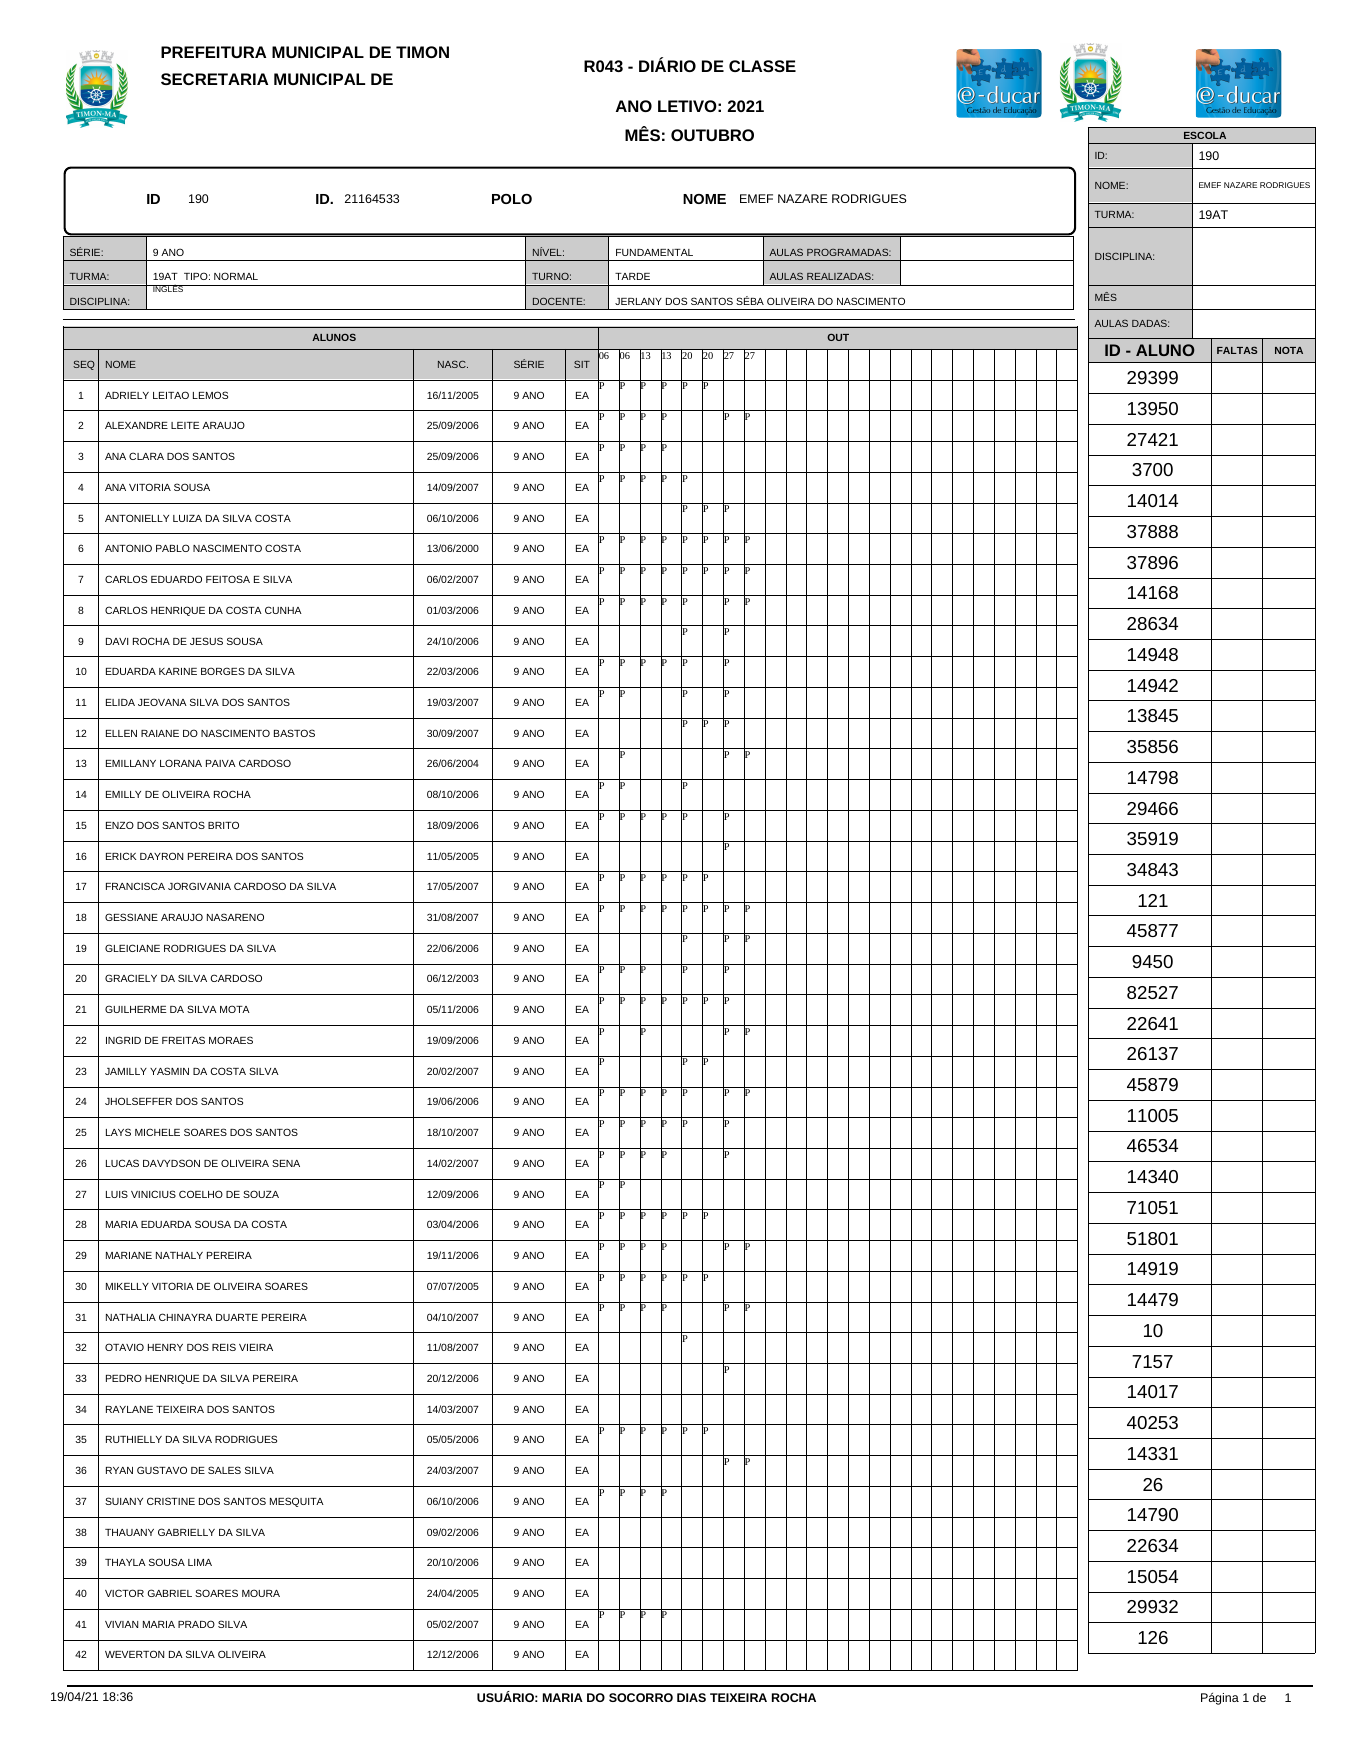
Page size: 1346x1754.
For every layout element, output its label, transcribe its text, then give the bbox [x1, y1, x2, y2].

table_cell [807, 657, 827, 687]
table_cell [1016, 381, 1036, 410]
table_cell [828, 1548, 848, 1578]
table_cell [995, 1272, 1015, 1301]
table_cell P [724, 995, 744, 1025]
table_cell [901, 261, 1073, 284]
table_cell [995, 1241, 1015, 1271]
table_cell 11/05/2005 [414, 842, 492, 871]
table_cell [953, 657, 973, 687]
table_cell 9 ANO [493, 1364, 565, 1394]
table_cell [1057, 626, 1077, 656]
table_cell [995, 811, 1015, 841]
table_cell [766, 749, 786, 779]
table_cell [724, 1210, 744, 1240]
table_cell [1057, 688, 1077, 718]
table_cell P [620, 381, 640, 410]
table_cell [870, 565, 890, 595]
table_cell [912, 995, 931, 1025]
table_cell 26 [64, 1149, 98, 1178]
table_cell [641, 688, 661, 718]
table_cell [787, 1272, 806, 1301]
table_cell [807, 749, 827, 779]
table_cell [787, 1548, 806, 1578]
table_cell 9 ANO [493, 473, 565, 502]
table_cell [1037, 534, 1056, 564]
table_cell EMILLANY LORANA PAIVA CARDOSO [99, 749, 413, 779]
table_cell [807, 872, 827, 902]
table_cell 16/11/2005 [414, 381, 492, 410]
table_cell P [620, 872, 640, 902]
table_cell P [599, 903, 619, 933]
table_cell [1037, 749, 1056, 779]
table_cell [1057, 1456, 1077, 1486]
table_cell TURNO: [526, 261, 608, 284]
table_cell [766, 381, 786, 410]
table_cell EA [566, 1487, 598, 1517]
table_cell [932, 473, 952, 502]
table_cell JAMILLY YASMIN DA COSTA SILVA [99, 1057, 413, 1086]
table_cell [641, 842, 661, 871]
table_cell 11 [64, 688, 98, 718]
table_cell [849, 811, 869, 841]
table_cell [1057, 749, 1077, 779]
table_cell 19/03/2007 [414, 688, 492, 718]
table_cell 36 [64, 1456, 98, 1486]
table_cell EA [566, 934, 598, 963]
table_cell [682, 1395, 702, 1424]
table_cell [870, 872, 890, 902]
table_cell [870, 1579, 890, 1609]
table_cell [995, 1333, 1015, 1363]
table_cell P [641, 411, 661, 441]
table_cell [766, 1425, 786, 1455]
table_cell [870, 626, 890, 656]
table_cell P [682, 1118, 702, 1148]
table_cell [641, 934, 661, 963]
table_cell [953, 1088, 973, 1117]
table_cell [724, 1180, 744, 1209]
table_cell 25 [64, 1118, 98, 1148]
table_cell [870, 1487, 890, 1517]
table_cell [1016, 872, 1036, 902]
table_cell [807, 1149, 827, 1178]
table_cell [1037, 1487, 1056, 1517]
table_cell [995, 903, 1015, 933]
table_cell [912, 381, 931, 410]
table_cell RYAN GUSTAVO DE SALES SILVA [99, 1456, 413, 1486]
table_cell [1037, 1180, 1056, 1209]
table_cell [807, 934, 827, 963]
table_cell [870, 811, 890, 841]
table_cell P [599, 965, 619, 994]
table_cell [1037, 1610, 1056, 1639]
table_cell [1057, 1210, 1077, 1240]
table_cell [912, 780, 931, 810]
table_cell [995, 1088, 1015, 1117]
table_cell [932, 719, 952, 748]
table_cell [599, 842, 619, 871]
table_cell [787, 719, 806, 748]
table_cell [891, 1333, 911, 1363]
table_cell P [682, 903, 702, 933]
table_cell [1057, 872, 1077, 902]
table_cell [1037, 473, 1056, 502]
table_cell EA [566, 1456, 598, 1486]
table_cell [1016, 811, 1036, 841]
table_cell EA [566, 1610, 598, 1639]
table_cell 27 [745, 350, 765, 379]
table_cell [1057, 1088, 1077, 1117]
table_cell [932, 903, 952, 933]
table_cell [1037, 1395, 1056, 1424]
table_cell EA [566, 1149, 598, 1178]
table_cell [891, 780, 911, 810]
table_cell [1037, 1210, 1056, 1240]
table_cell [1016, 596, 1036, 625]
table_cell [724, 442, 744, 472]
table_cell [807, 1303, 827, 1332]
table_cell [891, 1425, 911, 1455]
table_cell THAYLA SOUSA LIMA [99, 1548, 413, 1578]
table_cell P [682, 657, 702, 687]
table_cell GUILHERME DA SILVA MOTA [99, 995, 413, 1025]
table_cell [599, 1518, 619, 1547]
table_cell [703, 1364, 723, 1394]
table_cell [870, 1149, 890, 1178]
table_cell [703, 1118, 723, 1148]
table_cell [1016, 1610, 1036, 1639]
text ANO LETIVO: 2021 MÊS: OUTUBRO [615, 97, 764, 145]
table_cell EA [566, 1548, 598, 1578]
table_cell [787, 934, 806, 963]
table_cell [932, 1241, 952, 1271]
table_cell AULAS REALIZADAS: [764, 261, 900, 284]
table_cell [682, 1641, 702, 1670]
table_cell P [620, 1272, 640, 1301]
table_cell WEVERTON DA SILVA OLIVEIRA [99, 1641, 413, 1670]
table_cell P [641, 965, 661, 994]
table_cell [703, 842, 723, 871]
table_cell [641, 1518, 661, 1547]
table_cell [974, 350, 994, 379]
table_cell [974, 1425, 994, 1455]
table_cell [974, 719, 994, 748]
table_cell [828, 1057, 848, 1086]
table_cell [932, 350, 952, 379]
table_cell [703, 442, 723, 472]
table_cell [1016, 749, 1036, 779]
table_cell [766, 1487, 786, 1517]
table_cell 06/02/2007 [414, 565, 492, 595]
table_cell [766, 350, 786, 379]
table_cell [953, 903, 973, 933]
table_cell [724, 381, 744, 410]
table_cell P [724, 596, 744, 625]
table_cell [912, 811, 931, 841]
table_cell [974, 1579, 994, 1609]
table_cell 14/02/2007 [414, 1149, 492, 1178]
table_cell [891, 1610, 911, 1639]
table_cell [641, 626, 661, 656]
table_cell [662, 688, 681, 718]
table_cell [953, 626, 973, 656]
table_cell P [745, 903, 765, 933]
table_cell [1057, 1548, 1077, 1578]
table_cell P [724, 534, 744, 564]
table_cell [912, 411, 931, 441]
table_cell 9 ANO [493, 1487, 565, 1517]
table_cell P [682, 596, 702, 625]
table_cell 9 ANO [493, 965, 565, 994]
table_cell [724, 1548, 744, 1578]
table_cell 41 [64, 1610, 98, 1639]
table_cell [766, 1610, 786, 1639]
table_cell [1057, 934, 1077, 963]
table_cell [807, 1395, 827, 1424]
table_cell [870, 719, 890, 748]
table_cell [1016, 1210, 1036, 1240]
table_cell [870, 1518, 890, 1547]
table_cell [995, 350, 1015, 379]
table_cell [682, 442, 702, 472]
table_cell [766, 1241, 786, 1271]
table_cell P [599, 1241, 619, 1271]
table_cell EA [566, 1026, 598, 1056]
table_cell [599, 1579, 619, 1609]
table_cell [932, 1210, 952, 1240]
table_cell [974, 965, 994, 994]
table_cell [870, 1088, 890, 1117]
table_cell [1016, 934, 1036, 963]
table_cell P [599, 1303, 619, 1332]
table_cell [953, 1210, 973, 1240]
table_cell [1037, 411, 1056, 441]
table_cell [953, 965, 973, 994]
table_cell [932, 780, 952, 810]
table_cell [703, 626, 723, 656]
table_cell [787, 688, 806, 718]
table_cell P [599, 1180, 619, 1209]
table_cell [974, 1210, 994, 1240]
table_cell [787, 749, 806, 779]
table_cell EA [566, 411, 598, 441]
table_cell [787, 780, 806, 810]
table_cell [724, 473, 744, 502]
table_cell [1037, 1118, 1056, 1148]
table_cell [766, 1518, 786, 1547]
table_cell [995, 1548, 1015, 1578]
table_cell EMILLY DE OLIVEIRA ROCHA [99, 780, 413, 810]
table_cell P [724, 1118, 744, 1148]
table_cell [828, 1026, 848, 1056]
table_cell [974, 903, 994, 933]
table_cell [912, 350, 931, 379]
table_cell [1057, 1518, 1077, 1547]
table_cell [1037, 381, 1056, 410]
table_cell [1016, 473, 1036, 502]
table_cell [766, 411, 786, 441]
table_cell [953, 411, 973, 441]
table_cell P [641, 995, 661, 1025]
table_cell [974, 1610, 994, 1639]
table_cell [641, 1548, 661, 1578]
table_cell [682, 1241, 702, 1271]
table_cell P [662, 565, 681, 595]
table_cell [766, 965, 786, 994]
table_cell [953, 1180, 973, 1209]
table_cell [953, 1610, 973, 1639]
table_cell [766, 565, 786, 595]
table_cell 7 [64, 565, 98, 595]
table_cell 19/11/2006 [414, 1241, 492, 1271]
table_cell 31/08/2007 [414, 903, 492, 933]
table_cell [1037, 1088, 1056, 1117]
table_cell P [599, 1149, 619, 1178]
table_cell SEQ [64, 350, 98, 379]
table_cell [807, 381, 827, 410]
table_cell 9 ANO [493, 1518, 565, 1547]
table_cell P [682, 1210, 702, 1240]
table_cell [787, 504, 806, 533]
table_cell P [682, 995, 702, 1025]
table_cell [1037, 719, 1056, 748]
table_cell [620, 1548, 640, 1578]
table_cell [953, 1241, 973, 1271]
table_cell [662, 1180, 681, 1209]
table_cell P [641, 1487, 661, 1517]
table_cell [974, 688, 994, 718]
table_cell P [724, 688, 744, 718]
table_cell [932, 1641, 952, 1670]
table_cell P [620, 995, 640, 1025]
table_cell [1037, 1272, 1056, 1301]
table_cell [787, 1057, 806, 1086]
table_cell [1016, 1149, 1036, 1178]
table_cell [787, 995, 806, 1025]
table_cell [870, 504, 890, 533]
table_cell [766, 688, 786, 718]
table_cell EA [566, 1333, 598, 1363]
table_cell [1016, 1579, 1036, 1609]
table_cell [932, 1149, 952, 1178]
table_cell [1057, 565, 1077, 595]
table_cell [849, 1364, 869, 1394]
table_cell [849, 534, 869, 564]
table_cell [932, 596, 952, 625]
table_cell [995, 1610, 1015, 1639]
table_cell [807, 411, 827, 441]
table_cell [766, 1456, 786, 1486]
table_cell [703, 1088, 723, 1117]
table_cell EA [566, 1425, 598, 1455]
table_cell 06/10/2006 [414, 1487, 492, 1517]
table_cell [703, 1456, 723, 1486]
table_cell [745, 1272, 765, 1301]
table_cell [620, 719, 640, 748]
table_cell 09/02/2006 [414, 1518, 492, 1547]
table_cell P [641, 811, 661, 841]
table_cell [828, 1118, 848, 1148]
table_cell 9 ANO [493, 1425, 565, 1455]
table_cell [745, 1180, 765, 1209]
table_cell [932, 1272, 952, 1301]
table_cell 13 [662, 350, 681, 379]
table_cell [974, 626, 994, 656]
table_cell RUTHIELLY DA SILVA RODRIGUES [99, 1425, 413, 1455]
table_cell [912, 657, 931, 687]
table_cell [870, 1057, 890, 1086]
table_cell [641, 1641, 661, 1670]
table_cell [1057, 903, 1077, 933]
table_header NÍVEL: [526, 237, 608, 260]
table_cell [703, 1548, 723, 1578]
table_cell [745, 626, 765, 656]
table_cell [891, 688, 911, 718]
table_cell [745, 1518, 765, 1547]
table_cell [953, 1333, 973, 1363]
table_cell [662, 1333, 681, 1363]
table_cell [620, 1364, 640, 1394]
table_cell [828, 534, 848, 564]
table_cell [662, 1395, 681, 1424]
table_cell [703, 1241, 723, 1271]
table_cell [891, 1272, 911, 1301]
table_cell [766, 1057, 786, 1086]
table_cell [641, 504, 661, 533]
table_cell P [599, 1026, 619, 1056]
table_cell 9 ANO [493, 1641, 565, 1670]
table_cell P [724, 934, 744, 963]
table_cell [828, 1487, 848, 1517]
table_cell [870, 473, 890, 502]
table_cell [974, 995, 994, 1025]
table_cell EA [566, 565, 598, 595]
table_cell [787, 1180, 806, 1209]
table_cell [1037, 596, 1056, 625]
table_cell [703, 473, 723, 502]
table_cell [891, 565, 911, 595]
table_cell [662, 1548, 681, 1578]
table_cell P [641, 657, 661, 687]
table_cell [662, 1456, 681, 1486]
table_cell EA [566, 1241, 598, 1271]
table_cell [891, 534, 911, 564]
table_cell P [599, 1425, 619, 1455]
table_cell [932, 1395, 952, 1424]
table_cell [828, 1241, 848, 1271]
table_cell P [662, 381, 681, 410]
table_cell [620, 1518, 640, 1547]
table_cell [766, 1088, 786, 1117]
table_cell [912, 934, 931, 963]
table_cell 42 [64, 1641, 98, 1670]
table_cell [912, 719, 931, 748]
table_cell [870, 1026, 890, 1056]
table_cell [828, 1395, 848, 1424]
table_cell P [682, 719, 702, 748]
table_cell [932, 1364, 952, 1394]
table_cell [599, 504, 619, 533]
table_cell [1016, 1303, 1036, 1332]
table_cell [974, 534, 994, 564]
table_cell [1057, 473, 1077, 502]
table_cell [682, 1149, 702, 1178]
picture [956, 49, 1029, 118]
table_cell P [599, 1088, 619, 1117]
table_cell [849, 1641, 869, 1670]
table_cell [599, 934, 619, 963]
table_cell [662, 780, 681, 810]
table_cell OTAVIO HENRY DOS REIS VIEIRA [99, 1333, 413, 1363]
table_cell [807, 719, 827, 748]
table_cell 22/03/2006 [414, 657, 492, 687]
table_cell P [620, 1241, 640, 1271]
table_cell [912, 1456, 931, 1486]
table_cell [703, 811, 723, 841]
table_cell [870, 1641, 890, 1670]
table_cell [849, 1057, 869, 1086]
table_cell 04/10/2007 [414, 1303, 492, 1332]
table_cell ANTONIO PABLO NASCIMENTO COSTA [99, 534, 413, 564]
table_cell DOCENTE: [526, 286, 608, 309]
table_cell [641, 1057, 661, 1086]
table_cell [787, 842, 806, 871]
table_cell 6 [64, 534, 98, 564]
table_cell P [599, 596, 619, 625]
table_cell P [724, 1456, 744, 1486]
table_cell [724, 872, 744, 902]
table_cell P [662, 1118, 681, 1148]
table_cell ADRIELY LEITAO LEMOS [99, 381, 413, 410]
table_cell P [703, 719, 723, 748]
table_cell [870, 657, 890, 687]
table_header [901, 237, 1073, 260]
table_cell P [724, 1364, 744, 1394]
table_cell 9 ANO [493, 1149, 565, 1178]
table_cell P [620, 1610, 640, 1639]
table_cell [995, 411, 1015, 441]
table_cell EA [566, 780, 598, 810]
table_cell P [599, 565, 619, 595]
table_cell P [724, 811, 744, 841]
table_cell [641, 749, 661, 779]
table_cell ANTONIELLY LUIZA DA SILVA COSTA [99, 504, 413, 533]
table_cell P [620, 780, 640, 810]
table_cell [787, 1241, 806, 1271]
table_cell ANA VITORIA SOUSA [99, 473, 413, 502]
table_cell [662, 842, 681, 871]
table_cell [953, 1026, 973, 1056]
table_cell LUIS VINICIUS COELHO DE SOUZA [99, 1180, 413, 1209]
table_cell [745, 504, 765, 533]
table_cell [891, 442, 911, 472]
table_cell P [662, 473, 681, 502]
table_cell [932, 1518, 952, 1547]
table_cell [682, 1487, 702, 1517]
table_cell [912, 965, 931, 994]
table_cell [745, 995, 765, 1025]
table_cell [745, 719, 765, 748]
table_cell [724, 1057, 744, 1086]
table_cell [807, 442, 827, 472]
table_cell [974, 842, 994, 871]
table_cell P [620, 657, 640, 687]
table_cell [891, 1241, 911, 1271]
table_cell [912, 1303, 931, 1332]
table_cell [1016, 688, 1036, 718]
table_cell EA [566, 1364, 598, 1394]
table_cell P [682, 780, 702, 810]
table_cell [912, 1210, 931, 1240]
table_cell [828, 1610, 848, 1639]
table_cell [1016, 442, 1036, 472]
table_cell [1037, 1364, 1056, 1394]
table_cell [620, 626, 640, 656]
table_cell [1016, 1272, 1036, 1301]
table_cell EA [566, 504, 598, 533]
table_cell [724, 1641, 744, 1670]
table_cell 30/09/2007 [414, 719, 492, 748]
table_cell [641, 1333, 661, 1363]
table_cell [912, 1118, 931, 1148]
table_cell 20 [64, 965, 98, 994]
table_cell EA [566, 995, 598, 1025]
table_cell [912, 1057, 931, 1086]
table_cell 26/06/2004 [414, 749, 492, 779]
table_cell [703, 688, 723, 718]
table_cell [1037, 872, 1056, 902]
table_cell [787, 1210, 806, 1240]
table_cell [828, 934, 848, 963]
table_cell P [703, 504, 723, 533]
table_cell 9 ANO [493, 411, 565, 441]
table_cell [599, 1641, 619, 1670]
table_cell P [599, 411, 619, 441]
table_cell [1037, 811, 1056, 841]
table_cell [807, 1579, 827, 1609]
table_cell [828, 965, 848, 994]
table_cell [932, 1548, 952, 1578]
table_cell P [724, 1149, 744, 1178]
table_cell CARLOS EDUARDO FEITOSA E SILVA [99, 565, 413, 595]
table_cell 06 [599, 350, 619, 379]
table_cell NOME [99, 350, 413, 379]
table_cell [932, 504, 952, 533]
table_cell EA [566, 811, 598, 841]
table_cell P [703, 534, 723, 564]
picture [1198, 91, 1203, 103]
table_cell P [662, 872, 681, 902]
table_cell [828, 381, 848, 410]
table_cell 25/09/2006 [414, 411, 492, 441]
table_cell [807, 1272, 827, 1301]
table_cell [995, 442, 1015, 472]
table_cell [849, 872, 869, 902]
table_cell [953, 1272, 973, 1301]
table_cell 24/10/2006 [414, 626, 492, 656]
table_cell P [662, 1149, 681, 1178]
table_cell [828, 842, 848, 871]
table_cell [807, 534, 827, 564]
table_cell [807, 1548, 827, 1578]
table_cell [974, 381, 994, 410]
table_cell [1016, 1057, 1036, 1086]
table_cell [828, 504, 848, 533]
table_cell 9 ANO [493, 811, 565, 841]
table_cell [870, 1610, 890, 1639]
table_cell [682, 842, 702, 871]
table_cell [787, 903, 806, 933]
table_cell [849, 719, 869, 748]
table_cell [787, 1425, 806, 1455]
table_cell P [703, 1272, 723, 1301]
table_cell [891, 749, 911, 779]
table_cell [599, 1395, 619, 1424]
table_cell [870, 1180, 890, 1209]
table_cell [974, 1364, 994, 1394]
table_cell 39 [64, 1548, 98, 1578]
table_cell [828, 903, 848, 933]
table_cell [787, 1333, 806, 1363]
table_cell 07/07/2005 [414, 1272, 492, 1301]
table_cell [1016, 350, 1036, 379]
table_cell [766, 473, 786, 502]
table_cell [724, 780, 744, 810]
table_cell [1037, 565, 1056, 595]
table_cell [599, 719, 619, 748]
table_cell [807, 1518, 827, 1547]
table_cell [849, 350, 869, 379]
table_cell NASC. [414, 350, 492, 379]
table_cell [891, 995, 911, 1025]
table_cell P [662, 1241, 681, 1271]
table_cell [849, 1579, 869, 1609]
table_cell 27 [64, 1180, 98, 1209]
table_cell 13 [641, 350, 661, 379]
table_cell 01/03/2006 [414, 596, 492, 625]
table_cell 30 [64, 1272, 98, 1301]
table_cell 2 [64, 411, 98, 441]
table_cell [766, 504, 786, 533]
table_cell [807, 1610, 827, 1639]
table_cell P [599, 1118, 619, 1148]
table_cell JERLANY DOS SANTOS SÉBA OLIVEIRA DO NASCIMENTO [609, 286, 1073, 309]
table_cell [807, 1057, 827, 1086]
table_cell [953, 1057, 973, 1086]
table_cell P [620, 811, 640, 841]
table_cell [1057, 1425, 1077, 1455]
table_cell [1037, 934, 1056, 963]
table_cell [1016, 411, 1036, 441]
table_cell [849, 411, 869, 441]
table_cell P [703, 1210, 723, 1240]
table_cell P [682, 872, 702, 902]
table_cell 9 ANO [493, 1303, 565, 1332]
table_cell [912, 534, 931, 564]
table_cell P [662, 1088, 681, 1117]
table_cell [974, 811, 994, 841]
table_cell [662, 1518, 681, 1547]
table_cell [953, 842, 973, 871]
table_cell [891, 1364, 911, 1394]
table_cell [807, 995, 827, 1025]
table_cell [953, 596, 973, 625]
table_cell [932, 1303, 952, 1332]
table_cell [1057, 1303, 1077, 1332]
table_cell [912, 1548, 931, 1578]
table_cell [995, 1210, 1015, 1240]
table_cell [745, 381, 765, 410]
table_cell [1037, 1456, 1056, 1486]
table_cell [891, 934, 911, 963]
table_cell [745, 1425, 765, 1455]
table_cell [1057, 995, 1077, 1025]
table_cell FRANCISCA JORGIVANIA CARDOSO DA SILVA [99, 872, 413, 902]
table_cell [849, 1518, 869, 1547]
table_cell [891, 1518, 911, 1547]
table_cell [849, 842, 869, 871]
table_cell [974, 1641, 994, 1670]
table_cell P [703, 381, 723, 410]
table_cell [912, 1272, 931, 1301]
table_cell 19/09/2006 [414, 1026, 492, 1056]
table_cell [932, 411, 952, 441]
table_cell P [641, 1026, 661, 1056]
table_cell [849, 1548, 869, 1578]
table_cell [932, 1057, 952, 1086]
table_cell P [703, 565, 723, 595]
table_cell [932, 934, 952, 963]
table_cell [912, 1088, 931, 1117]
table_cell P [682, 381, 702, 410]
table_cell [870, 442, 890, 472]
table_cell [807, 1118, 827, 1148]
table_cell [932, 565, 952, 595]
table_cell P [724, 411, 744, 441]
table_cell EA [566, 872, 598, 902]
table_cell [932, 1579, 952, 1609]
table_cell [870, 1333, 890, 1363]
table_cell [849, 1118, 869, 1148]
table_cell [766, 903, 786, 933]
table_cell [974, 934, 994, 963]
table_cell [682, 411, 702, 441]
table_cell EA [566, 965, 598, 994]
table_cell 32 [64, 1333, 98, 1363]
table_cell LAYS MICHELE SOARES DOS SANTOS [99, 1118, 413, 1148]
table_cell [849, 1026, 869, 1056]
table_cell [641, 1180, 661, 1209]
table_cell [703, 411, 723, 441]
table_cell [724, 1272, 744, 1301]
table_cell [1016, 780, 1036, 810]
table_cell 33 [64, 1364, 98, 1394]
table_cell [953, 811, 973, 841]
table_cell P [724, 626, 744, 656]
table_cell [828, 1364, 848, 1394]
table_cell 37 [64, 1487, 98, 1517]
table_cell [870, 1272, 890, 1301]
table_cell [787, 596, 806, 625]
table_cell [641, 1456, 661, 1486]
table_cell [807, 903, 827, 933]
table_cell SIT [566, 350, 598, 379]
table_cell P [662, 903, 681, 933]
table_cell 17 [64, 872, 98, 902]
table_cell VIVIAN MARIA PRADO SILVA [99, 1610, 413, 1639]
table_cell INGLÊS [147, 286, 525, 309]
table_cell [807, 1364, 827, 1394]
table_cell [682, 1026, 702, 1056]
text Página 1 de 1 [1200, 1691, 1327, 1706]
table_cell P [641, 1118, 661, 1148]
table_cell P [662, 995, 681, 1025]
table_cell [932, 1088, 952, 1117]
table_cell P [599, 1272, 619, 1301]
table_header SÉRIE: [64, 237, 146, 260]
table_cell [912, 1180, 931, 1209]
table_cell [703, 1641, 723, 1670]
table_cell P [703, 1425, 723, 1455]
table_cell 14 [64, 780, 98, 810]
table_cell [953, 872, 973, 902]
table_cell 22/06/2006 [414, 934, 492, 963]
table_cell [849, 473, 869, 502]
table_cell [1037, 626, 1056, 656]
table_cell [995, 995, 1015, 1025]
table_cell [1037, 504, 1056, 533]
table_cell [662, 1057, 681, 1086]
table_cell 24/03/2007 [414, 1456, 492, 1486]
table_cell [807, 1641, 827, 1670]
table_cell EA [566, 1272, 598, 1301]
table_cell P [641, 596, 661, 625]
table_cell EDUARDA KARINE BORGES DA SILVA [99, 657, 413, 687]
table_cell [703, 934, 723, 963]
table_cell P [620, 473, 640, 502]
table_cell [995, 688, 1015, 718]
table_cell 24/04/2005 [414, 1579, 492, 1609]
table_cell P [620, 442, 640, 472]
table_cell P [724, 842, 744, 871]
table_cell [1057, 411, 1077, 441]
table_cell [932, 1118, 952, 1148]
table_cell SÉRIE [493, 350, 565, 379]
table_cell [995, 842, 1015, 871]
table_cell [766, 842, 786, 871]
table_cell P [599, 1057, 619, 1086]
table_cell 05/05/2006 [414, 1425, 492, 1455]
table_cell 23 [64, 1057, 98, 1086]
table_cell [807, 596, 827, 625]
table_cell [1057, 842, 1077, 871]
table_cell [662, 719, 681, 748]
table_cell P [599, 811, 619, 841]
table_cell [828, 1180, 848, 1209]
table_cell P [682, 473, 702, 502]
table_cell [849, 1241, 869, 1271]
table_cell 10 [64, 657, 98, 687]
table_cell [849, 995, 869, 1025]
table_cell [745, 1641, 765, 1670]
table_cell P [599, 688, 619, 718]
table_cell [974, 1241, 994, 1271]
table_cell 13/06/2000 [414, 534, 492, 564]
table_cell [682, 1579, 702, 1609]
table_cell [682, 1364, 702, 1394]
table_cell P [599, 995, 619, 1025]
table_cell [870, 1456, 890, 1486]
table_cell [1057, 596, 1077, 625]
table_cell [766, 1272, 786, 1301]
table_cell [745, 1610, 765, 1639]
table_cell P [682, 1272, 702, 1301]
table_cell P [724, 565, 744, 595]
table_cell P [620, 1210, 640, 1240]
table_cell P [641, 534, 661, 564]
table_cell [787, 1518, 806, 1547]
table_cell 9 ANO [493, 1026, 565, 1056]
table_cell 06 [620, 350, 640, 379]
table_cell [891, 1487, 911, 1517]
table_cell P [682, 1088, 702, 1117]
table_cell [1016, 1026, 1036, 1056]
table_cell [828, 811, 848, 841]
table_cell [1057, 504, 1077, 533]
table_cell [1037, 1149, 1056, 1178]
table_cell [766, 872, 786, 902]
table_cell [1057, 442, 1077, 472]
table_cell [849, 780, 869, 810]
table_cell [724, 1518, 744, 1547]
table_cell [932, 1333, 952, 1363]
table_cell [995, 473, 1015, 502]
table_cell [995, 1118, 1015, 1148]
table_cell [849, 504, 869, 533]
table_cell [849, 1149, 869, 1178]
table_cell [912, 565, 931, 595]
table_cell [870, 995, 890, 1025]
table_cell 35 [64, 1425, 98, 1455]
picture [1034, 90, 1039, 103]
picture [66, 50, 128, 128]
table_cell 9 ANO [493, 1395, 565, 1424]
table_cell [1016, 504, 1036, 533]
table_cell [1016, 1180, 1036, 1209]
table_cell [974, 1395, 994, 1424]
table_cell [828, 442, 848, 472]
table_cell P [662, 1303, 681, 1332]
table_cell [828, 1579, 848, 1609]
table_cell P [641, 872, 661, 902]
table_cell [766, 596, 786, 625]
table_cell [766, 719, 786, 748]
table_cell [682, 1303, 702, 1332]
table_cell [828, 1425, 848, 1455]
table_cell 13 [64, 749, 98, 779]
table_cell P [599, 534, 619, 564]
table_cell [828, 1456, 848, 1486]
table_cell 9 ANO [493, 780, 565, 810]
table_cell [828, 565, 848, 595]
table_cell [828, 749, 848, 779]
table_cell 9 ANO [493, 596, 565, 625]
table_cell [995, 780, 1015, 810]
table_cell 12 [64, 719, 98, 748]
table_cell [849, 1272, 869, 1301]
table_cell EA [566, 534, 598, 564]
table_cell [682, 1518, 702, 1547]
table_cell 16 [64, 842, 98, 871]
table_cell [766, 1180, 786, 1209]
table_cell [891, 1210, 911, 1240]
table_cell [682, 1456, 702, 1486]
table_cell [620, 1057, 640, 1086]
table_cell 9 ANO [493, 1057, 565, 1086]
table_header ALUNOS [64, 328, 598, 349]
table_cell 11/08/2007 [414, 1333, 492, 1363]
table_cell [953, 719, 973, 748]
table_cell [1016, 903, 1036, 933]
table_cell [641, 780, 661, 810]
table_cell [912, 1610, 931, 1639]
table_cell [932, 995, 952, 1025]
table_cell [953, 780, 973, 810]
table_cell [599, 1333, 619, 1363]
table_cell 19/06/2006 [414, 1088, 492, 1117]
table_cell [1016, 1456, 1036, 1486]
table_cell [662, 965, 681, 994]
table_cell P [682, 534, 702, 564]
table_cell [787, 965, 806, 994]
table_cell [787, 657, 806, 687]
table_cell P [620, 688, 640, 718]
table_cell [662, 749, 681, 779]
table_cell [703, 749, 723, 779]
table_cell [891, 596, 911, 625]
table_cell [787, 1364, 806, 1394]
table_cell P [682, 965, 702, 994]
table_cell 9 ANO [493, 903, 565, 933]
table_cell [745, 1364, 765, 1394]
table_cell [828, 995, 848, 1025]
table_cell 9 ANO [493, 1456, 565, 1486]
table_cell GESSIANE ARAUJO NASARENO [99, 903, 413, 933]
table_cell [912, 1641, 931, 1670]
table_cell 06/10/2006 [414, 504, 492, 533]
table_cell [849, 1333, 869, 1363]
table_cell [870, 1303, 890, 1332]
table_cell P [641, 1303, 661, 1332]
table_cell [703, 657, 723, 687]
table_cell [870, 1425, 890, 1455]
table_cell 3 [64, 442, 98, 472]
table_cell 9 ANO [493, 565, 565, 595]
table_cell P [745, 1088, 765, 1117]
table_cell [766, 934, 786, 963]
table_cell [953, 1641, 973, 1670]
table_cell [870, 1395, 890, 1424]
table_cell TURMA: [64, 261, 146, 284]
table_cell P [724, 1088, 744, 1117]
table_cell 9 ANO [493, 842, 565, 871]
table_cell [1037, 1548, 1056, 1578]
table_cell 20 [682, 350, 702, 379]
table_cell 22 [64, 1026, 98, 1056]
table_cell RAYLANE TEIXEIRA DOS SANTOS [99, 1395, 413, 1424]
table_cell [766, 1026, 786, 1056]
table_cell [1037, 842, 1056, 871]
table_cell 9 ANO [493, 1548, 565, 1578]
table_cell 9 ANO [493, 1579, 565, 1609]
table_cell P [745, 565, 765, 595]
table_cell P [724, 1303, 744, 1332]
table_cell P [682, 1057, 702, 1086]
table_cell [745, 1118, 765, 1148]
table_cell [620, 1579, 640, 1609]
table_cell [995, 1641, 1015, 1670]
table_cell P [745, 1241, 765, 1271]
table_cell [807, 965, 827, 994]
table_cell [995, 1518, 1015, 1547]
table_cell [891, 1579, 911, 1609]
table_cell P [682, 1333, 702, 1363]
table_cell P [620, 1487, 640, 1517]
table_cell [807, 1425, 827, 1455]
table_cell [787, 534, 806, 564]
table_cell [891, 473, 911, 502]
table_cell P [662, 1272, 681, 1301]
table_cell [974, 657, 994, 687]
table_cell [932, 1610, 952, 1639]
table_cell [1037, 657, 1056, 687]
table_cell [953, 1303, 973, 1332]
table_cell [932, 688, 952, 718]
table_cell [703, 1518, 723, 1547]
table_cell [787, 872, 806, 902]
table_cell [787, 1026, 806, 1056]
table_cell [620, 1026, 640, 1056]
table_cell [1016, 1118, 1036, 1148]
table_cell [1057, 1272, 1077, 1301]
table_cell [1016, 965, 1036, 994]
table_cell ELIDA JEOVANA SILVA DOS SANTOS [99, 688, 413, 718]
table_cell [745, 442, 765, 472]
table_cell [932, 842, 952, 871]
table_cell EA [566, 1641, 598, 1670]
table_cell P [620, 749, 640, 779]
table_cell [974, 473, 994, 502]
table_cell [912, 903, 931, 933]
table_cell [912, 1579, 931, 1609]
table_cell ANA CLARA DOS SANTOS [99, 442, 413, 472]
table_cell 05/02/2007 [414, 1610, 492, 1639]
table_cell [932, 626, 952, 656]
table_cell 14/09/2007 [414, 473, 492, 502]
table_cell [974, 1118, 994, 1148]
table_cell 9 ANO [493, 934, 565, 963]
table_cell [974, 1487, 994, 1517]
table_cell [787, 350, 806, 379]
table_cell P [641, 1610, 661, 1639]
table_cell [849, 934, 869, 963]
table_cell [1037, 1579, 1056, 1609]
table_cell P [620, 1303, 640, 1332]
table_cell [849, 442, 869, 472]
table_cell EA [566, 1579, 598, 1609]
table_cell [766, 657, 786, 687]
table_cell [828, 350, 848, 379]
table_cell [932, 749, 952, 779]
table_cell [974, 596, 994, 625]
table_cell [995, 749, 1015, 779]
table_cell [787, 1118, 806, 1148]
table_cell [703, 1026, 723, 1056]
table_cell [891, 965, 911, 994]
table_cell P [662, 411, 681, 441]
table_cell JHOLSEFFER DOS SANTOS [99, 1088, 413, 1117]
table_cell 9 ANO [493, 657, 565, 687]
table_cell P [745, 934, 765, 963]
table_cell 9 ANO [493, 749, 565, 779]
table_cell [828, 872, 848, 902]
table_cell 20/02/2007 [414, 1057, 492, 1086]
table_cell P [641, 903, 661, 933]
table_cell [807, 1088, 827, 1117]
table_cell [974, 780, 994, 810]
table_cell [995, 381, 1015, 410]
table_cell CARLOS HENRIQUE DA COSTA CUNHA [99, 596, 413, 625]
table_cell [766, 1548, 786, 1578]
table_cell [1016, 1088, 1036, 1117]
table_cell [891, 626, 911, 656]
table_cell EA [566, 903, 598, 933]
table_cell P [599, 1610, 619, 1639]
table_cell [870, 534, 890, 564]
table_cell [891, 872, 911, 902]
table_cell [953, 1149, 973, 1178]
table_cell [682, 1610, 702, 1639]
table_cell [745, 1057, 765, 1086]
table_cell P [641, 1149, 661, 1178]
table_cell [891, 1026, 911, 1056]
table_cell EA [566, 381, 598, 410]
table_cell [953, 688, 973, 718]
table_cell [974, 565, 994, 595]
table_cell [1037, 903, 1056, 933]
table_cell [995, 1487, 1015, 1517]
table_cell [870, 903, 890, 933]
table_cell P [641, 1210, 661, 1240]
table_cell NATHALIA CHINAYRA DUARTE PEREIRA [99, 1303, 413, 1332]
table_cell [891, 903, 911, 933]
table_cell [1057, 1364, 1077, 1394]
table_cell [912, 872, 931, 902]
text R043 - DIÁRIO DE CLASSE [581, 57, 798, 76]
table_cell [1037, 1333, 1056, 1363]
table_cell P [724, 1026, 744, 1056]
table_cell [953, 534, 973, 564]
table_cell P [682, 688, 702, 718]
table_cell [870, 350, 890, 379]
table_cell [766, 780, 786, 810]
table_cell [807, 1241, 827, 1271]
table_cell [1057, 534, 1077, 564]
table_cell [953, 1548, 973, 1578]
table_cell [912, 688, 931, 718]
table_cell [995, 1026, 1015, 1056]
table_cell 1 [64, 381, 98, 410]
table_cell [745, 473, 765, 502]
table_cell P [745, 534, 765, 564]
table_cell [891, 381, 911, 410]
table_cell [995, 1057, 1015, 1086]
table_cell [787, 1641, 806, 1670]
table_cell P [620, 534, 640, 564]
table_cell P [599, 657, 619, 687]
table_cell [953, 934, 973, 963]
table_cell [766, 1395, 786, 1424]
table_cell [953, 504, 973, 533]
table_cell [953, 442, 973, 472]
table_cell [974, 1026, 994, 1056]
table_cell [1057, 1487, 1077, 1517]
table_cell [932, 657, 952, 687]
table_cell [995, 872, 1015, 902]
table_cell [974, 1548, 994, 1578]
table_cell [766, 1364, 786, 1394]
table_cell [1037, 1425, 1056, 1455]
table_cell [1016, 719, 1036, 748]
table_cell [932, 1026, 952, 1056]
table_cell [932, 1487, 952, 1517]
table_cell [1016, 1641, 1036, 1670]
table_cell [745, 1333, 765, 1363]
table_cell P [620, 411, 640, 441]
table_cell [828, 473, 848, 502]
table_cell [724, 1579, 744, 1609]
table_cell [974, 1518, 994, 1547]
table_cell ENZO DOS SANTOS BRITO [99, 811, 413, 841]
table_cell [849, 1210, 869, 1240]
table_cell [870, 381, 890, 410]
table_cell [912, 473, 931, 502]
table_cell [766, 626, 786, 656]
table_cell [995, 1456, 1015, 1486]
table_cell [995, 565, 1015, 595]
table_cell 15 [64, 811, 98, 841]
table_cell [787, 1579, 806, 1609]
table_cell 19 [64, 934, 98, 963]
table_cell [807, 1210, 827, 1240]
table_cell P [599, 473, 619, 502]
table_cell [1057, 1641, 1077, 1670]
table_cell [974, 1272, 994, 1301]
table_cell [745, 872, 765, 902]
table_cell [891, 1456, 911, 1486]
table_cell [1016, 1395, 1036, 1424]
table_cell [766, 1579, 786, 1609]
table_cell EA [566, 1395, 598, 1424]
table_cell [870, 688, 890, 718]
table_cell 20 [703, 350, 723, 379]
table_cell 9 ANO [493, 534, 565, 564]
table_cell P [620, 965, 640, 994]
table_cell [807, 842, 827, 871]
table_cell GLEICIANE RODRIGUES DA SILVA [99, 934, 413, 963]
table_cell [912, 1241, 931, 1271]
table_cell [995, 1303, 1015, 1332]
table_cell [599, 1364, 619, 1394]
table_cell EA [566, 1118, 598, 1148]
table_cell [870, 780, 890, 810]
table_cell 9 ANO [493, 381, 565, 410]
table_cell [1057, 1333, 1077, 1363]
table_cell [912, 596, 931, 625]
table_cell [703, 1303, 723, 1332]
table_cell 9 ANO [493, 1610, 565, 1639]
table_cell [1037, 350, 1056, 379]
table_cell [1057, 1118, 1077, 1148]
table_cell P [745, 1026, 765, 1056]
table_cell ERICK DAYRON PEREIRA DOS SANTOS [99, 842, 413, 871]
table_cell [995, 534, 1015, 564]
table_cell 03/04/2006 [414, 1210, 492, 1240]
table_cell EA [566, 1057, 598, 1086]
table_cell [849, 1610, 869, 1639]
table_cell 12/12/2006 [414, 1641, 492, 1670]
table_cell [849, 381, 869, 410]
table_cell [912, 749, 931, 779]
table_cell [912, 842, 931, 871]
table_cell [891, 1395, 911, 1424]
table_cell 38 [64, 1518, 98, 1547]
table_cell [703, 1579, 723, 1609]
table_cell P [662, 596, 681, 625]
table_cell [932, 965, 952, 994]
table_cell [787, 473, 806, 502]
table_cell [953, 1518, 973, 1547]
table_cell [1016, 1487, 1036, 1517]
table_cell P [745, 1303, 765, 1332]
table_cell VICTOR GABRIEL SOARES MOURA [99, 1579, 413, 1609]
table_cell [828, 1149, 848, 1178]
table_cell P [641, 1088, 661, 1117]
table_cell P [620, 565, 640, 595]
table_cell EA [566, 688, 598, 718]
table_cell [787, 442, 806, 472]
table_cell [1016, 1364, 1036, 1394]
table_cell 9 ANO [493, 719, 565, 748]
table_cell [787, 1395, 806, 1424]
table_cell 9 ANO [493, 626, 565, 656]
table_cell [870, 1118, 890, 1148]
table_cell [1016, 1241, 1036, 1271]
table_cell [891, 1641, 911, 1670]
table_cell TARDE [609, 261, 763, 284]
table_cell 9 ANO [493, 1180, 565, 1209]
table_cell [703, 1395, 723, 1424]
table_cell [849, 965, 869, 994]
table_cell [724, 1610, 744, 1639]
table_cell [828, 411, 848, 441]
table_cell [724, 1333, 744, 1363]
table_cell [953, 1487, 973, 1517]
table_cell [891, 350, 911, 379]
table_cell ALEXANDRE LEITE ARAUJO [99, 411, 413, 441]
table_cell P [641, 473, 661, 502]
table_cell [1057, 1395, 1077, 1424]
table_cell [1016, 626, 1036, 656]
table_cell [891, 1088, 911, 1117]
table_cell [703, 596, 723, 625]
table_cell [1037, 688, 1056, 718]
table_cell P [745, 1456, 765, 1486]
table_cell [995, 596, 1015, 625]
table_cell [703, 1333, 723, 1363]
table_cell [912, 1333, 931, 1363]
table_cell [682, 1180, 702, 1209]
table_cell [787, 1303, 806, 1332]
table_cell P [641, 1272, 661, 1301]
text USUÁRIO: MARIA DO SOCORRO DIAS TEIXEIRA ROCHA [477, 1691, 842, 1706]
table_cell 17/05/2007 [414, 872, 492, 902]
table_cell [995, 1425, 1015, 1455]
table_cell [1016, 1333, 1036, 1363]
table_cell [745, 1149, 765, 1178]
table_cell EA [566, 1518, 598, 1547]
table_cell P [620, 903, 640, 933]
table_cell P [724, 504, 744, 533]
table_cell 9 ANO [493, 442, 565, 472]
table_cell P [724, 903, 744, 933]
table_cell [745, 688, 765, 718]
table_cell P [662, 1425, 681, 1455]
table_cell [745, 657, 765, 687]
table_cell 5 [64, 504, 98, 533]
table_cell [932, 1180, 952, 1209]
table_cell 40 [64, 1579, 98, 1609]
table_cell [1057, 1057, 1077, 1086]
table_cell [995, 1180, 1015, 1209]
table_cell [912, 626, 931, 656]
table_cell P [703, 1057, 723, 1086]
table_cell [828, 1210, 848, 1240]
table_cell P [662, 811, 681, 841]
table_cell 12/09/2006 [414, 1180, 492, 1209]
table_cell [766, 1210, 786, 1240]
table_cell [995, 1579, 1015, 1609]
table_cell [599, 1456, 619, 1486]
table_cell [703, 1487, 723, 1517]
table_cell [807, 1456, 827, 1486]
table_cell [1037, 1026, 1056, 1056]
table_cell [912, 1487, 931, 1517]
table_cell [912, 1149, 931, 1178]
table_cell [891, 1180, 911, 1209]
table_cell [974, 1057, 994, 1086]
table_cell [641, 1364, 661, 1394]
table_cell DAVI ROCHA DE JESUS SOUSA [99, 626, 413, 656]
table_cell [766, 1333, 786, 1363]
table_cell P [682, 811, 702, 841]
table_cell [787, 565, 806, 595]
table_cell [870, 411, 890, 441]
table_cell P [620, 1118, 640, 1148]
table_cell [828, 1272, 848, 1301]
table_cell [1016, 657, 1036, 687]
table_cell P [724, 719, 744, 748]
table_cell [849, 903, 869, 933]
table_cell [974, 1149, 994, 1178]
table_cell P [620, 1180, 640, 1209]
table_cell [1037, 442, 1056, 472]
table_cell GRACIELY DA SILVA CARDOSO [99, 965, 413, 994]
table_cell [891, 1057, 911, 1086]
table_cell 9 ANO [493, 1118, 565, 1148]
table_cell P [641, 442, 661, 472]
table_cell [807, 1487, 827, 1517]
table_cell EA [566, 657, 598, 687]
table_cell 9 ANO [493, 1272, 565, 1301]
table_cell EA [566, 626, 598, 656]
table_cell [807, 473, 827, 502]
table_cell P [745, 596, 765, 625]
table_cell [870, 1241, 890, 1271]
table_cell [891, 811, 911, 841]
table_cell EA [566, 1210, 598, 1240]
table_cell [828, 657, 848, 687]
table_cell EA [566, 1180, 598, 1209]
table_cell [995, 657, 1015, 687]
table_cell [1037, 1241, 1056, 1271]
table_cell [932, 1425, 952, 1455]
picture [1274, 90, 1279, 102]
table_cell 9 ANO [493, 1333, 565, 1363]
table_header OUT [599, 328, 1077, 349]
picture [1195, 49, 1272, 118]
table_cell P [620, 1425, 640, 1455]
table_cell [641, 1579, 661, 1609]
table_cell [828, 780, 848, 810]
table_cell [849, 1456, 869, 1486]
table_cell [787, 1088, 806, 1117]
table_cell [828, 719, 848, 748]
table_cell EA [566, 442, 598, 472]
table_cell [828, 1303, 848, 1332]
table_cell [932, 811, 952, 841]
table_cell [662, 1579, 681, 1609]
table_cell 14/03/2007 [414, 1395, 492, 1424]
table_cell [870, 1548, 890, 1578]
table_cell [891, 411, 911, 441]
table_cell [1037, 1641, 1056, 1670]
table_cell [599, 749, 619, 779]
table_cell P [682, 934, 702, 963]
table_cell P [724, 749, 744, 779]
table_cell [891, 657, 911, 687]
table_cell [703, 1180, 723, 1209]
table_cell P [599, 381, 619, 410]
table_cell EA [566, 842, 598, 871]
table_cell [974, 1180, 994, 1209]
table_cell [807, 504, 827, 533]
table_cell [828, 1518, 848, 1547]
table_cell [953, 381, 973, 410]
table_cell [849, 688, 869, 718]
table_cell [828, 596, 848, 625]
table_cell [807, 1180, 827, 1209]
table_cell [787, 381, 806, 410]
table_cell [891, 1118, 911, 1148]
table_cell [932, 872, 952, 902]
table_cell [953, 1118, 973, 1148]
table_cell [974, 749, 994, 779]
table_cell P [682, 1425, 702, 1455]
table_cell [912, 1518, 931, 1547]
table_cell [745, 780, 765, 810]
table_cell 25/09/2006 [414, 442, 492, 472]
table_cell EA [566, 1303, 598, 1332]
table_cell P [745, 411, 765, 441]
table_cell 9 ANO [493, 688, 565, 718]
table_cell 18/09/2006 [414, 811, 492, 841]
table_cell [891, 719, 911, 748]
table_cell 31 [64, 1303, 98, 1332]
table_cell [766, 811, 786, 841]
table_cell EA [566, 1088, 598, 1117]
table_cell [807, 1026, 827, 1056]
table_cell [787, 1456, 806, 1486]
table_cell [1057, 780, 1077, 810]
table_header AULAS PROGRAMADAS: [764, 237, 900, 260]
table_cell [953, 1456, 973, 1486]
table_cell [745, 1487, 765, 1517]
table_cell [745, 842, 765, 871]
table_cell P [641, 381, 661, 410]
table_cell INGRID DE FREITAS MORAES [99, 1026, 413, 1056]
table_cell [870, 934, 890, 963]
table_cell [870, 596, 890, 625]
table_cell [953, 1579, 973, 1609]
table_cell [662, 504, 681, 533]
table_cell 9 ANO [493, 504, 565, 533]
table_cell [1016, 842, 1036, 871]
table_cell 19AT TIPO: NORMAL [147, 261, 525, 284]
table_cell [953, 1395, 973, 1424]
table_cell [828, 1333, 848, 1363]
table_cell 08/10/2006 [414, 780, 492, 810]
table_cell [641, 719, 661, 748]
table_cell [641, 1395, 661, 1424]
table_cell P [724, 1241, 744, 1271]
table_cell [849, 626, 869, 656]
table_cell [787, 411, 806, 441]
table_cell [828, 688, 848, 718]
table_cell P [703, 995, 723, 1025]
table_cell [995, 965, 1015, 994]
table_cell [891, 504, 911, 533]
table_cell P [724, 965, 744, 994]
table_cell EA [566, 749, 598, 779]
table_cell [849, 565, 869, 595]
table_cell [953, 995, 973, 1025]
table_cell [766, 534, 786, 564]
table_cell P [682, 626, 702, 656]
table_cell 9 ANO [493, 995, 565, 1025]
table_cell P [641, 1425, 661, 1455]
table_cell [974, 1456, 994, 1486]
table_cell P [620, 1149, 640, 1178]
table_cell [849, 1487, 869, 1517]
table_cell DISCIPLINA: [64, 286, 146, 309]
table_cell [1057, 965, 1077, 994]
table_cell [787, 1610, 806, 1639]
table_cell [974, 411, 994, 441]
table_cell EA [566, 596, 598, 625]
table_cell [828, 626, 848, 656]
table_cell [745, 965, 765, 994]
table_cell 9 ANO [493, 872, 565, 902]
table_cell [870, 842, 890, 871]
table_cell P [620, 1088, 640, 1117]
table_cell [953, 1425, 973, 1455]
table_cell [849, 1088, 869, 1117]
table_cell P [599, 872, 619, 902]
table_cell [932, 381, 952, 410]
table_cell [787, 1149, 806, 1178]
table_cell 8 [64, 596, 98, 625]
table_cell P [662, 1210, 681, 1240]
table_cell [1016, 995, 1036, 1025]
table_cell [995, 934, 1015, 963]
table_cell [620, 1641, 640, 1670]
table_cell P [641, 1241, 661, 1271]
table_cell P [599, 442, 619, 472]
table_cell P [682, 565, 702, 595]
table_cell [849, 657, 869, 687]
table_cell [995, 1395, 1015, 1424]
table_cell [995, 1149, 1015, 1178]
table_cell P [641, 565, 661, 595]
table_cell [1057, 657, 1077, 687]
table_cell P [703, 872, 723, 902]
table_cell [807, 626, 827, 656]
table_cell [912, 1364, 931, 1394]
table_cell 27 [724, 350, 744, 379]
table_cell [620, 504, 640, 533]
table_cell 34 [64, 1395, 98, 1424]
table_cell 9 ANO [493, 1210, 565, 1240]
table_cell [891, 842, 911, 871]
table_cell [807, 688, 827, 718]
table_cell [1057, 1149, 1077, 1178]
table_cell [703, 1149, 723, 1178]
table_cell [1057, 1026, 1077, 1056]
table_cell [849, 1395, 869, 1424]
picture [959, 91, 964, 100]
table_cell 28 [64, 1210, 98, 1240]
table_cell [662, 1364, 681, 1394]
table_cell [745, 1395, 765, 1424]
table_cell [849, 749, 869, 779]
table_cell [1057, 350, 1077, 379]
table_cell [891, 1149, 911, 1178]
table_cell [953, 565, 973, 595]
table_cell [620, 934, 640, 963]
table_cell P [662, 657, 681, 687]
table_cell P [662, 442, 681, 472]
table_cell [724, 1487, 744, 1517]
table_cell [662, 626, 681, 656]
table_cell [974, 1333, 994, 1363]
table_cell 05/11/2006 [414, 995, 492, 1025]
table_cell [974, 504, 994, 533]
table_cell 29 [64, 1241, 98, 1271]
table_cell SUIANY CRISTINE DOS SANTOS MESQUITA [99, 1487, 413, 1517]
table_cell 21 [64, 995, 98, 1025]
table_cell [807, 1333, 827, 1363]
table_cell P [599, 1210, 619, 1240]
table_cell [766, 1303, 786, 1332]
table_cell [766, 1641, 786, 1670]
table_cell [953, 350, 973, 379]
table_cell [828, 1641, 848, 1670]
table_cell [870, 1364, 890, 1394]
table_cell THAUANY GABRIELLY DA SILVA [99, 1518, 413, 1547]
table_cell [807, 780, 827, 810]
table_cell [766, 442, 786, 472]
table_cell 20/10/2006 [414, 1548, 492, 1578]
table_cell P [620, 596, 640, 625]
table_cell P [682, 504, 702, 533]
table_cell [1057, 1180, 1077, 1209]
table_cell [974, 1303, 994, 1332]
table_cell [1037, 965, 1056, 994]
table_cell [766, 995, 786, 1025]
table_cell [912, 504, 931, 533]
table_cell [1016, 1548, 1036, 1578]
table_cell [1016, 1518, 1036, 1547]
table_cell [620, 1333, 640, 1363]
table_cell [953, 473, 973, 502]
table_cell [662, 1026, 681, 1056]
table_cell [724, 1395, 744, 1424]
table_header 9 ANO [147, 237, 525, 260]
table_cell 18/10/2007 [414, 1118, 492, 1148]
table_cell [807, 565, 827, 595]
table_cell [828, 1088, 848, 1117]
table_cell 18 [64, 903, 98, 933]
table_cell [912, 1026, 931, 1056]
table_cell [932, 534, 952, 564]
table_cell [1057, 1579, 1077, 1609]
table_cell [662, 934, 681, 963]
table_cell P [599, 1487, 619, 1517]
table_cell [745, 1210, 765, 1240]
table_cell [995, 626, 1015, 656]
table_cell [1037, 1518, 1056, 1547]
table_cell [1057, 1610, 1077, 1639]
table_cell [620, 842, 640, 871]
table_cell [849, 1180, 869, 1209]
table_cell P [599, 780, 619, 810]
table_header FUNDAMENTAL [609, 237, 763, 260]
table_cell [620, 1456, 640, 1486]
table_cell 24 [64, 1088, 98, 1117]
table_cell 9 ANO [493, 1088, 565, 1117]
table_cell [912, 1395, 931, 1424]
table_cell EA [566, 719, 598, 748]
table_cell [953, 1364, 973, 1394]
table_cell [870, 965, 890, 994]
table_cell [745, 811, 765, 841]
table_cell [766, 1149, 786, 1178]
table_cell P [662, 1610, 681, 1639]
picture [1059, 43, 1122, 122]
table_cell [599, 626, 619, 656]
table_cell [1057, 381, 1077, 410]
table_cell [849, 1425, 869, 1455]
table_cell [1016, 534, 1036, 564]
table_cell [891, 1548, 911, 1578]
text PREFEITURA MUNICIPAL DE TIMON SECRETARIA MUNICIPAL DE [160, 43, 452, 89]
table_cell [995, 504, 1015, 533]
table_cell [620, 1395, 640, 1424]
table_cell [912, 1425, 931, 1455]
table_cell [849, 1303, 869, 1332]
table_cell [1037, 995, 1056, 1025]
table_cell [870, 749, 890, 779]
table_cell [995, 719, 1015, 748]
table_cell 4 [64, 473, 98, 502]
table_cell [1057, 1241, 1077, 1271]
table_cell 9 ANO [493, 1241, 565, 1271]
table_cell ELLEN RAIANE DO NASCIMENTO BASTOS [99, 719, 413, 748]
table_cell [1016, 1425, 1036, 1455]
table_cell [912, 442, 931, 472]
table_cell [974, 442, 994, 472]
table_cell P [662, 1487, 681, 1517]
table_cell [1016, 565, 1036, 595]
table_cell [1057, 719, 1077, 748]
table_cell P [745, 749, 765, 779]
table_cell PEDRO HENRIQUE DA SILVA PEREIRA [99, 1364, 413, 1394]
table_cell [807, 811, 827, 841]
table_cell [870, 1210, 890, 1240]
table_cell [1037, 780, 1056, 810]
table_cell [682, 749, 702, 779]
table_cell 06/12/2003 [414, 965, 492, 994]
table_cell [766, 1118, 786, 1148]
table_cell [662, 1641, 681, 1670]
table_cell MARIA EDUARDA SOUSA DA COSTA [99, 1210, 413, 1240]
table_cell [974, 872, 994, 902]
table_cell P [703, 903, 723, 933]
table_cell [849, 596, 869, 625]
table_cell [787, 811, 806, 841]
table_cell [995, 1364, 1015, 1394]
table_cell P [662, 534, 681, 564]
table_cell [787, 1487, 806, 1517]
table_cell [745, 1579, 765, 1609]
table_cell [807, 350, 827, 379]
table_cell MIKELLY VITORIA DE OLIVEIRA SOARES [99, 1272, 413, 1301]
table_cell [745, 1548, 765, 1578]
table_cell [724, 1425, 744, 1455]
table_cell [932, 442, 952, 472]
table_cell [599, 1548, 619, 1578]
table_cell [703, 965, 723, 994]
table_cell [891, 1303, 911, 1332]
table_cell [974, 1088, 994, 1117]
table_cell [932, 1456, 952, 1486]
table_cell 9 [64, 626, 98, 656]
table_cell [953, 749, 973, 779]
table_cell [1037, 1057, 1056, 1086]
table_cell P [724, 657, 744, 687]
table_cell [1037, 1303, 1056, 1332]
table_cell EA [566, 473, 598, 502]
text 19/04/21 18:36 [50, 1689, 158, 1703]
table_cell [787, 626, 806, 656]
table_cell LUCAS DAVYDSON DE OLIVEIRA SENA [99, 1149, 413, 1178]
table_cell 20/12/2006 [414, 1364, 492, 1394]
table_cell [703, 1610, 723, 1639]
table_cell [682, 1548, 702, 1578]
table_cell MARIANE NATHALY PEREIRA [99, 1241, 413, 1271]
table_cell [703, 780, 723, 810]
table_cell [1057, 811, 1077, 841]
